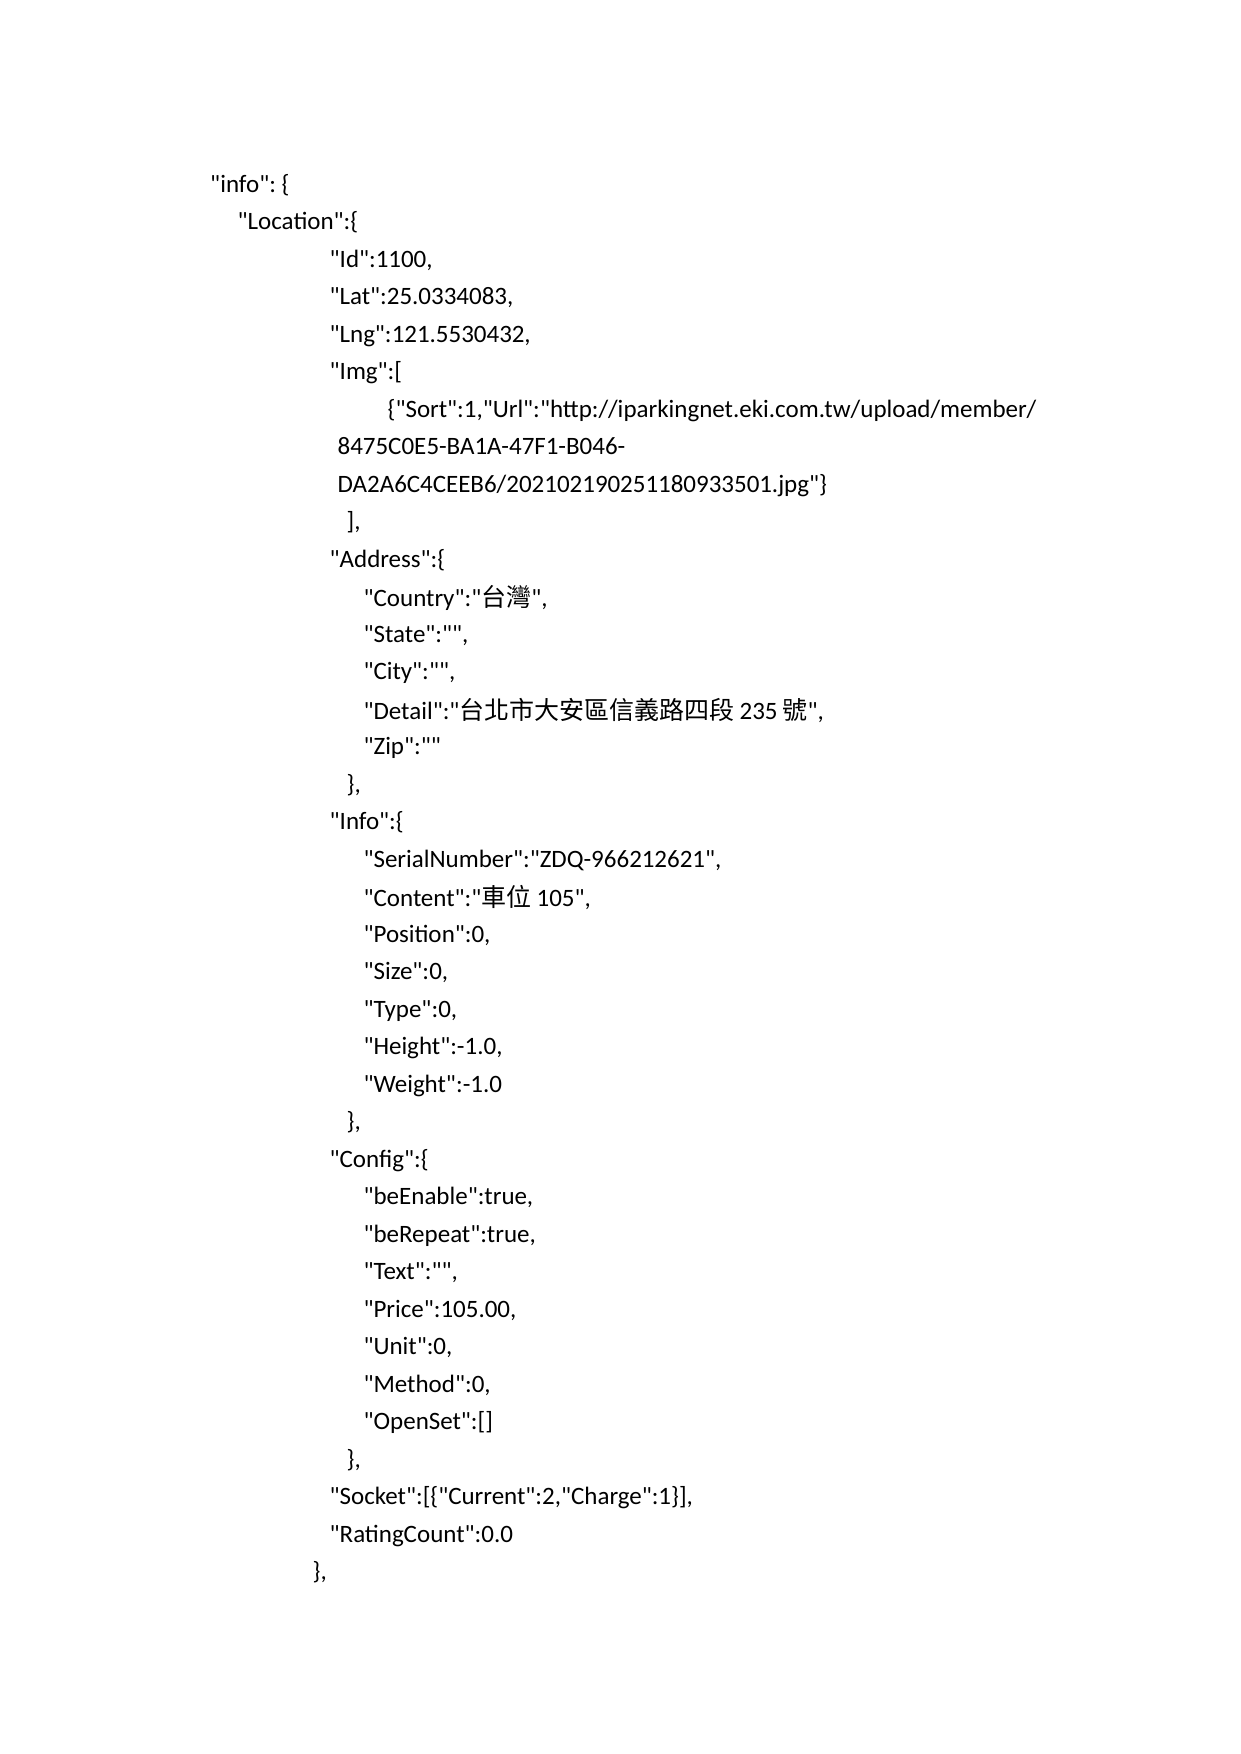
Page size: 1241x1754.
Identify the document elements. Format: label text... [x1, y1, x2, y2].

text "Config":{ [312, 1139, 1053, 1177]
text "Detail":"台北市大安區信義路四段235號", [312, 689, 1053, 727]
text "Lng":121.5530432, [312, 314, 1053, 352]
text "City":"", [312, 652, 1053, 689]
text "Id":1100, [312, 239, 1053, 277]
text "SerialNumber":"ZDQ-966212621", [312, 839, 1053, 877]
text "Height":-1.0, [312, 1027, 1053, 1064]
text "Method":0, [312, 1364, 1053, 1402]
text "Content":"車位105", [312, 877, 1053, 914]
text "info": { [187, 164, 1053, 202]
text "Info":{ [312, 802, 1053, 839]
text }, [312, 1552, 1053, 1589]
text "Zip":"" [312, 727, 1053, 764]
text "RatingCount":0.0 [312, 1514, 1053, 1552]
text "beEnable":true, [312, 1177, 1053, 1214]
text "Text":"", [312, 1252, 1053, 1289]
text "Position":0, [312, 914, 1053, 952]
text }, [312, 764, 1053, 802]
text "Socket":[{"Current":2,"Charge":1}], [312, 1477, 1053, 1514]
text "Address":{ [312, 539, 1053, 577]
text "Weight":-1.0 [312, 1064, 1053, 1102]
text "OpenSet":[] [312, 1402, 1053, 1439]
text "State":"", [312, 614, 1053, 652]
text }, [312, 1439, 1053, 1477]
text "Img":[ [312, 352, 1053, 389]
text "Size":0, [312, 952, 1053, 989]
text "Type":0, [312, 989, 1053, 1027]
text }, [312, 1102, 1053, 1139]
text ], [312, 502, 1053, 539]
text "beRepeat":true, [312, 1214, 1053, 1252]
text "Country":"台灣", [312, 577, 1053, 614]
text "Lat":25.0334083, [312, 277, 1053, 314]
text {"Sort":1,"Url":"http://iparkingnet.eki.com.tw/upload/member/8475C0E5-BA1A-47F1-B046-DA2A6C4CEEB6/202102190251180933501.jpg"} [337, 389, 1053, 502]
text "Location":{ [187, 202, 1053, 239]
text "Unit":0, [312, 1327, 1053, 1364]
text "Price":105.00, [312, 1289, 1053, 1327]
